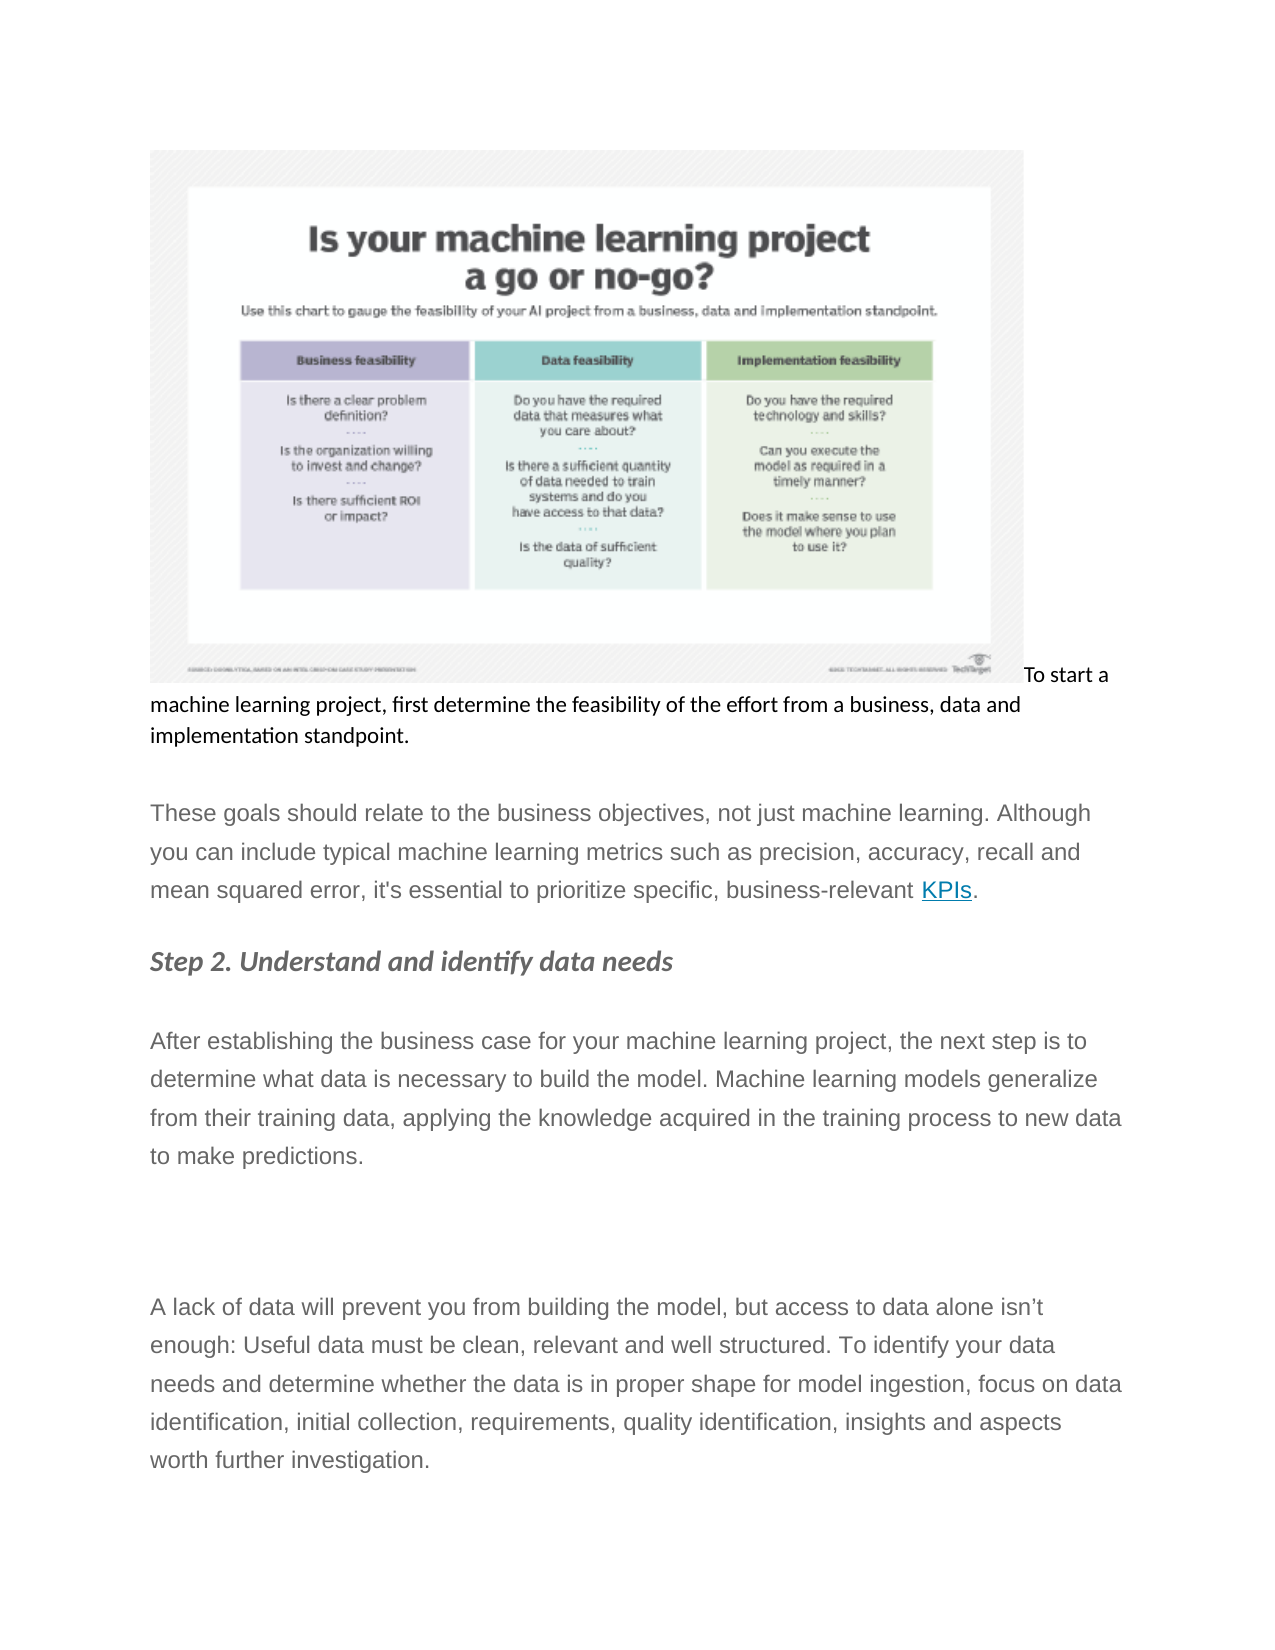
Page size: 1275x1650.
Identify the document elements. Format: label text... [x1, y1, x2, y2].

picture [150, 150, 1024, 683]
text These goals should relate to the business objectives, not just machine learning. Although you can include typical machine learning metrics such as precision, accuracy, recall and mean squared error, it's essential to prioritize specific, business-relevant KPIs. [150, 788, 1125, 903]
text A lack of data will prevent you from building the model, but access to data alone isn’t enough: Useful data must be clean, relevant and well structured. To identify your data needs and determine whether the data is in proper shape for model ingestion, focus on data identification, initial collection, requirements, quality identification, insights and aspects worth further investigation. [150, 1283, 1125, 1474]
text Step 2. Understand and identify data needs [150, 941, 1125, 979]
text After establishing the business case for your machine learning project, the next step is to determine what data is necessary to build the model. Machine learning models generalize from their training data, applying the knowledge acquired in the training process to new data to make predictions. [150, 1016, 1125, 1169]
